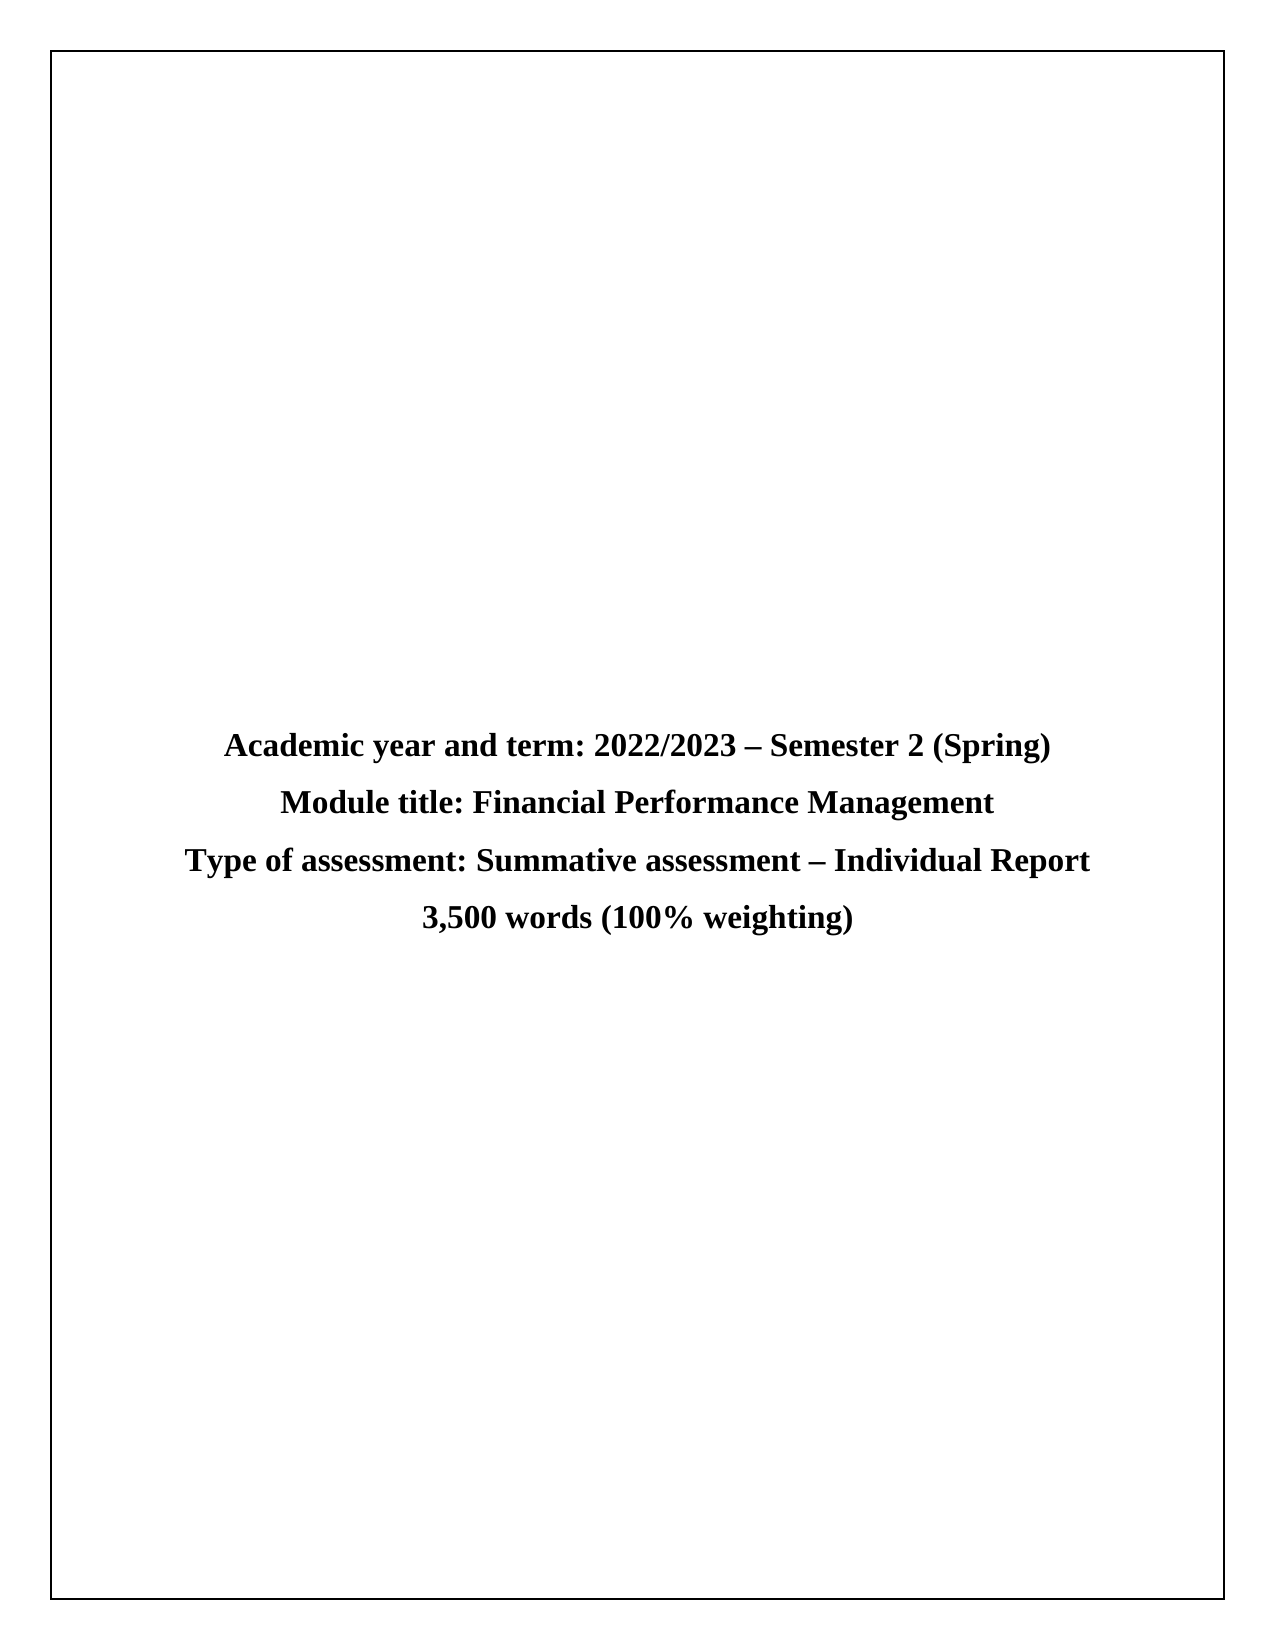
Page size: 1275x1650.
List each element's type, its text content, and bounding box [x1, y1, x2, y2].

text Type of assessment: Summative assessment – Individual Report 3,500 words (100% weighting) [150, 840, 1125, 936]
text Academic year and term: 2022/2023 – Semester 2 (Spring) [150, 725, 1125, 763]
text Module title: Financial Performance Management [150, 782, 1125, 821]
